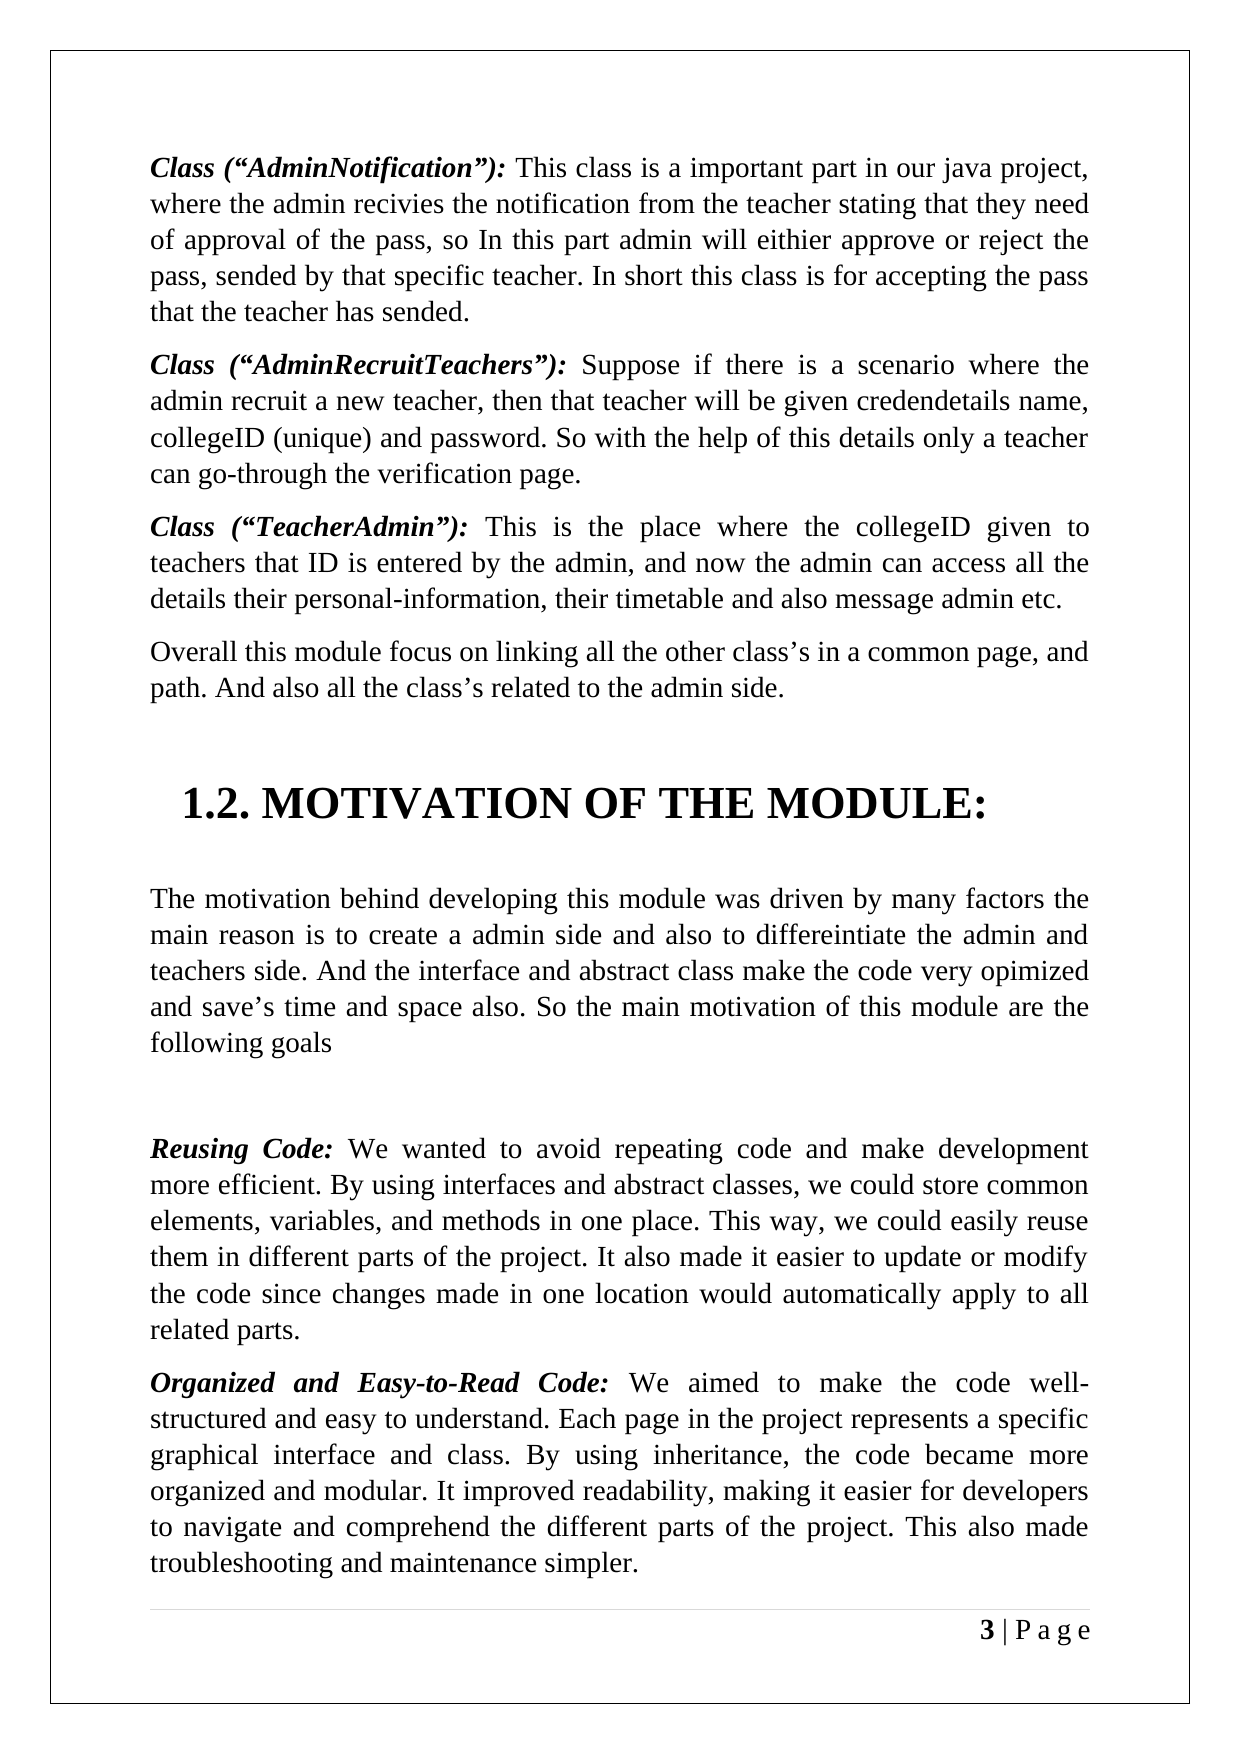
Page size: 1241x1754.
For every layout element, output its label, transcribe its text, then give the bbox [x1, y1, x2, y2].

subtitle 1.2. MOTIVATION OF THE MODULE: [181, 776, 1090, 828]
text The motivation behind developing this module was driven by many factors the main reason is to create a admin side and also to differeintiate the admin and teachers side. And the interface and abstract class make the code very opimized and save’s time and space also. So the main motivation of this module are the following goals [150, 881, 1090, 1059]
text Organized and Easy-to-Read Code: We aimed to make the code well-structured and easy to understand. Each page in the project represents a specific graphical interface and class. By using inheritance, the code became more organized and modular. It improved readability, making it easier for developers to navigate and comprehend the different parts of the project. This also made troubleshooting and maintenance simpler. [150, 1365, 1090, 1579]
text Class (“AdminNotification”): This class is a important part in our java project, where the admin recivies the notification from the teacher stating that they need of approval of the pass, so In this part admin will eithier approve or reject the pass, sended by that specific teacher. In short this class is for accepting the pass that the teacher has sended. [150, 150, 1090, 328]
text Reusing Code: We wanted to avoid repeating code and make development more efficient. By using interfaces and abstract classes, we could store common elements, variables, and methods in one place. This way, we could easily reuse them in different parts of the project. It also made it easier to update or modify the code since changes made in one location would automatically apply to all related parts. [150, 1131, 1090, 1345]
text Overall this module focus on linking all the other class’s in a common page, and path. And also all the class’s related to the admin side. [150, 634, 1090, 703]
text Class (“TeacherAdmin”): This is the place where the collegeID given to teachers that ID is entered by the admin, and now the admin can access all the details their personal-information, their timetable and also message admin etc. [150, 509, 1090, 614]
text Class (“AdminRecruitTeachers”): Suppose if there is a scenario where the admin recruit a new teacher, then that teacher will be given credendetails name, collegeID (unique) and password. So with the help of this details only a teacher can go-through the verification page. [150, 347, 1090, 489]
